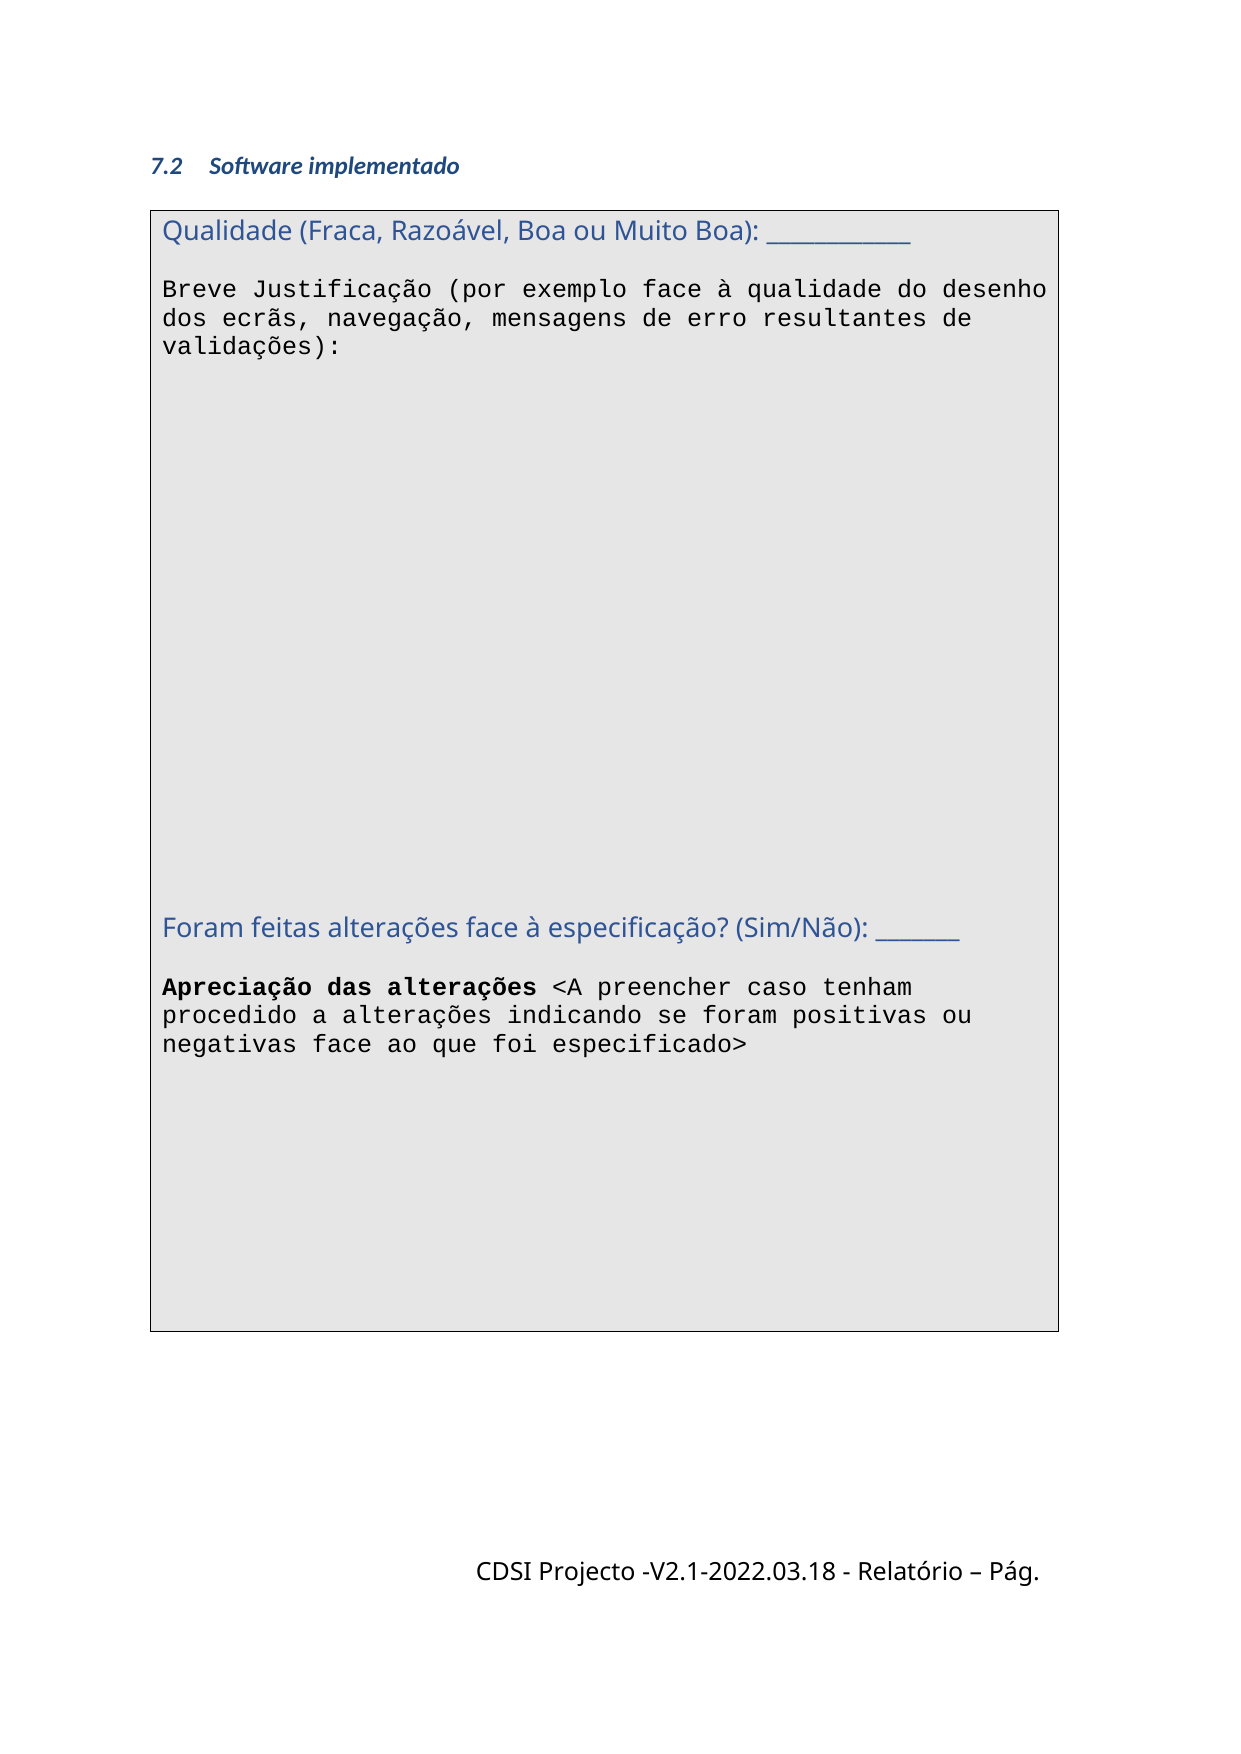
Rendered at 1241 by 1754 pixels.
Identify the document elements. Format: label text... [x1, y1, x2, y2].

subtitle Software implementado [150, 150, 1078, 181]
table_header Qualidade (Fraca, Razoável, Boa ou Muito Boa): ____________ Breve Justificação (por exemplo face à qualidade do desenho dos ecrãs, navegação, mensagens de erro resultantes de validações): Foram feitas alterações face à especificação? (Sim/Não): _______ Apreciação das alterações <A preencher caso tenham procedido a alterações indicando se foram positivas ou negativas face ao que foi especificado> [151, 211, 1058, 1331]
